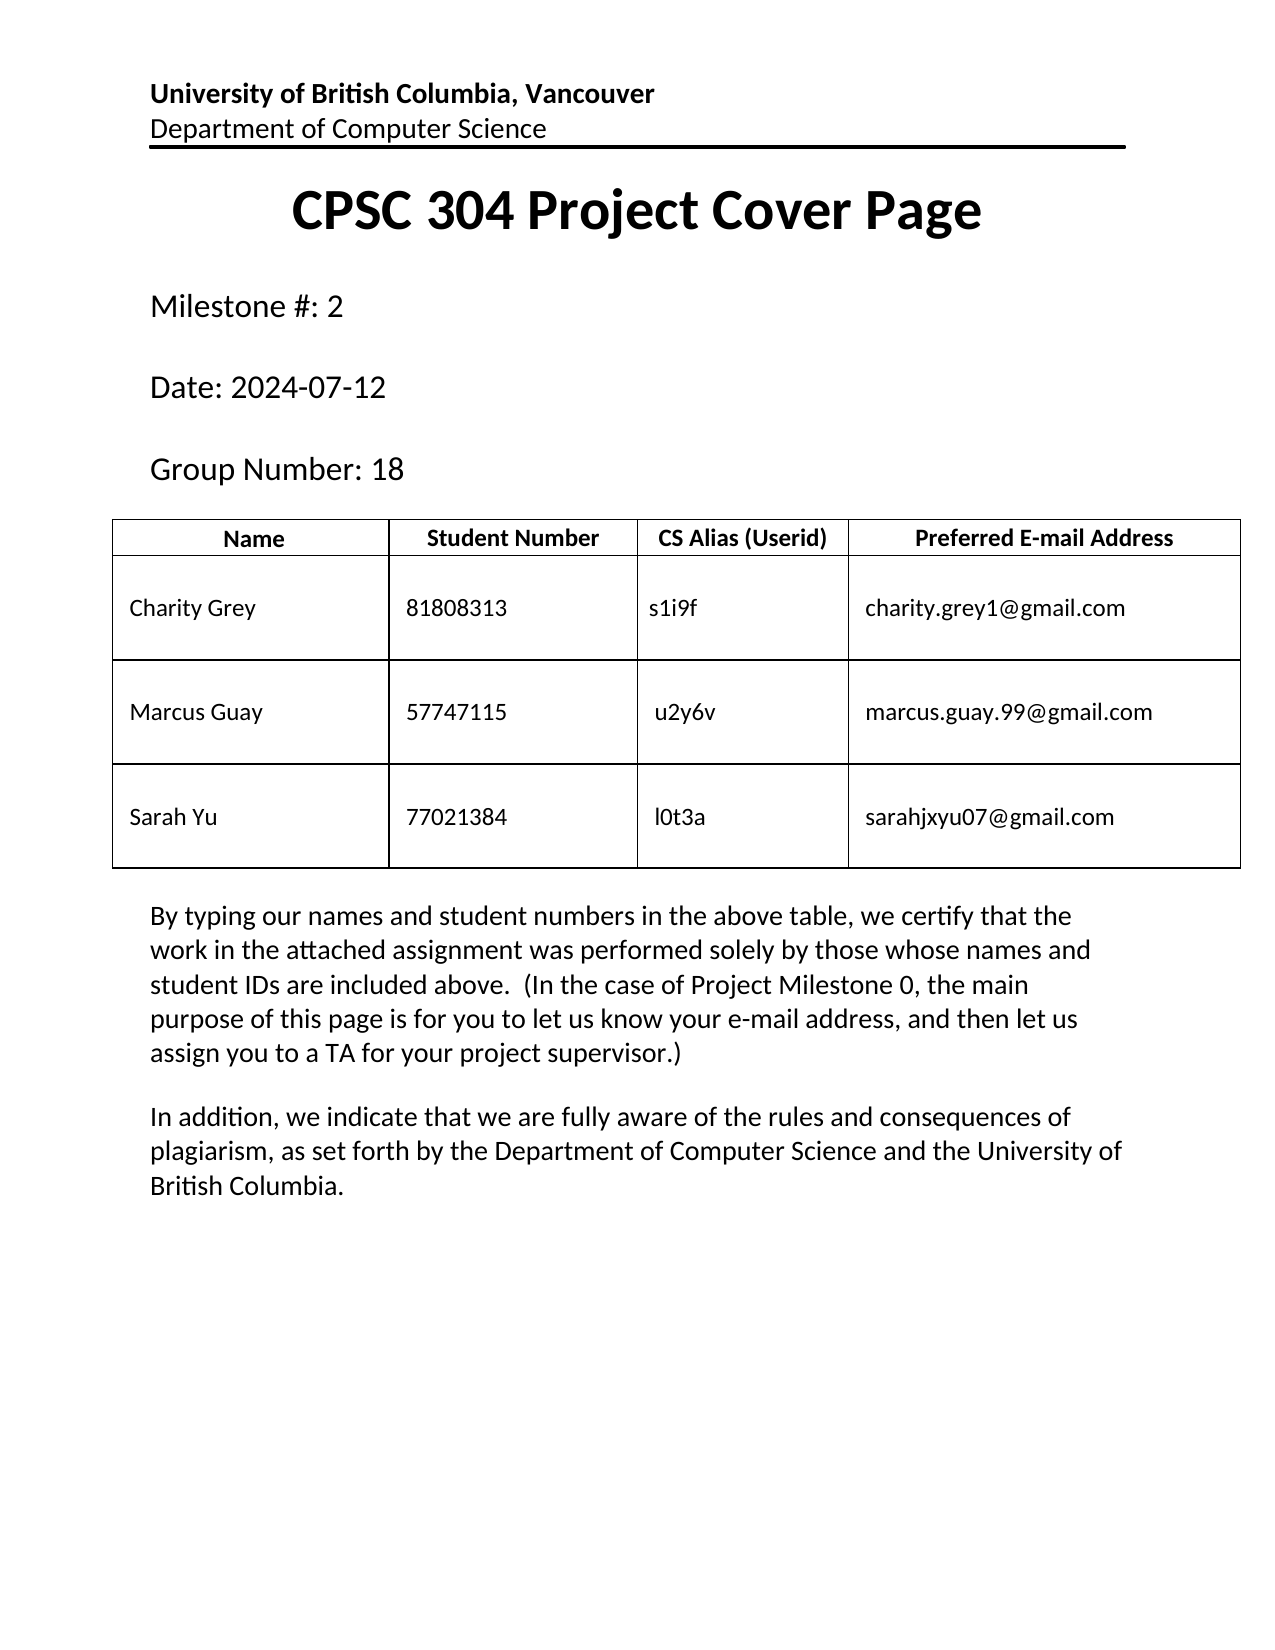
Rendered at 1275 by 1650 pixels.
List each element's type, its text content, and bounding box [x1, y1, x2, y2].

table_cell 57747115 [390, 661, 637, 763]
table_header Name [113, 520, 388, 555]
text In addition, we indicate that we are fully aware of the rules and consequences of plagiarism, as set forth by the Department of Computer Science and the University of British Columbia. [150, 1099, 1125, 1202]
title CPSC 304 Project Cover Page [150, 173, 1125, 244]
table_cell l0t3a [638, 765, 848, 867]
table_cell u2y6v [638, 661, 848, 763]
table_cell Marcus Guay [113, 661, 388, 763]
text Date: 2024-07-12 [150, 366, 1125, 407]
table_cell charity.grey1@gmail.com [849, 556, 1240, 659]
table_header CS Alias (Userid) [638, 520, 848, 555]
table_cell 81808313 [390, 556, 637, 659]
table_cell Sarah Yu [113, 765, 388, 867]
table_cell 77021384 [390, 765, 637, 867]
table_cell Charity Grey [113, 556, 388, 659]
text By typing our names and student numbers in the above table, we certify that the work in the attached assignment was performed solely by those whose names and student IDs are included above. (In the case of Project Milestone 0, the main purpose of this page is for you to let us know your e-mail address, and then let us assign you to a TA for your project supervisor.) [150, 898, 1125, 1070]
table_cell s1i9f [638, 556, 848, 659]
table_header Preferred E-mail Address [849, 520, 1240, 555]
text Group Number: 18 [150, 447, 1125, 488]
table_cell sarahjxyu07@gmail.com [849, 765, 1240, 867]
table_cell marcus.guay.99@gmail.com [849, 661, 1240, 763]
text Milestone #: 2 [150, 284, 1125, 325]
table_header Student Number [390, 520, 637, 555]
